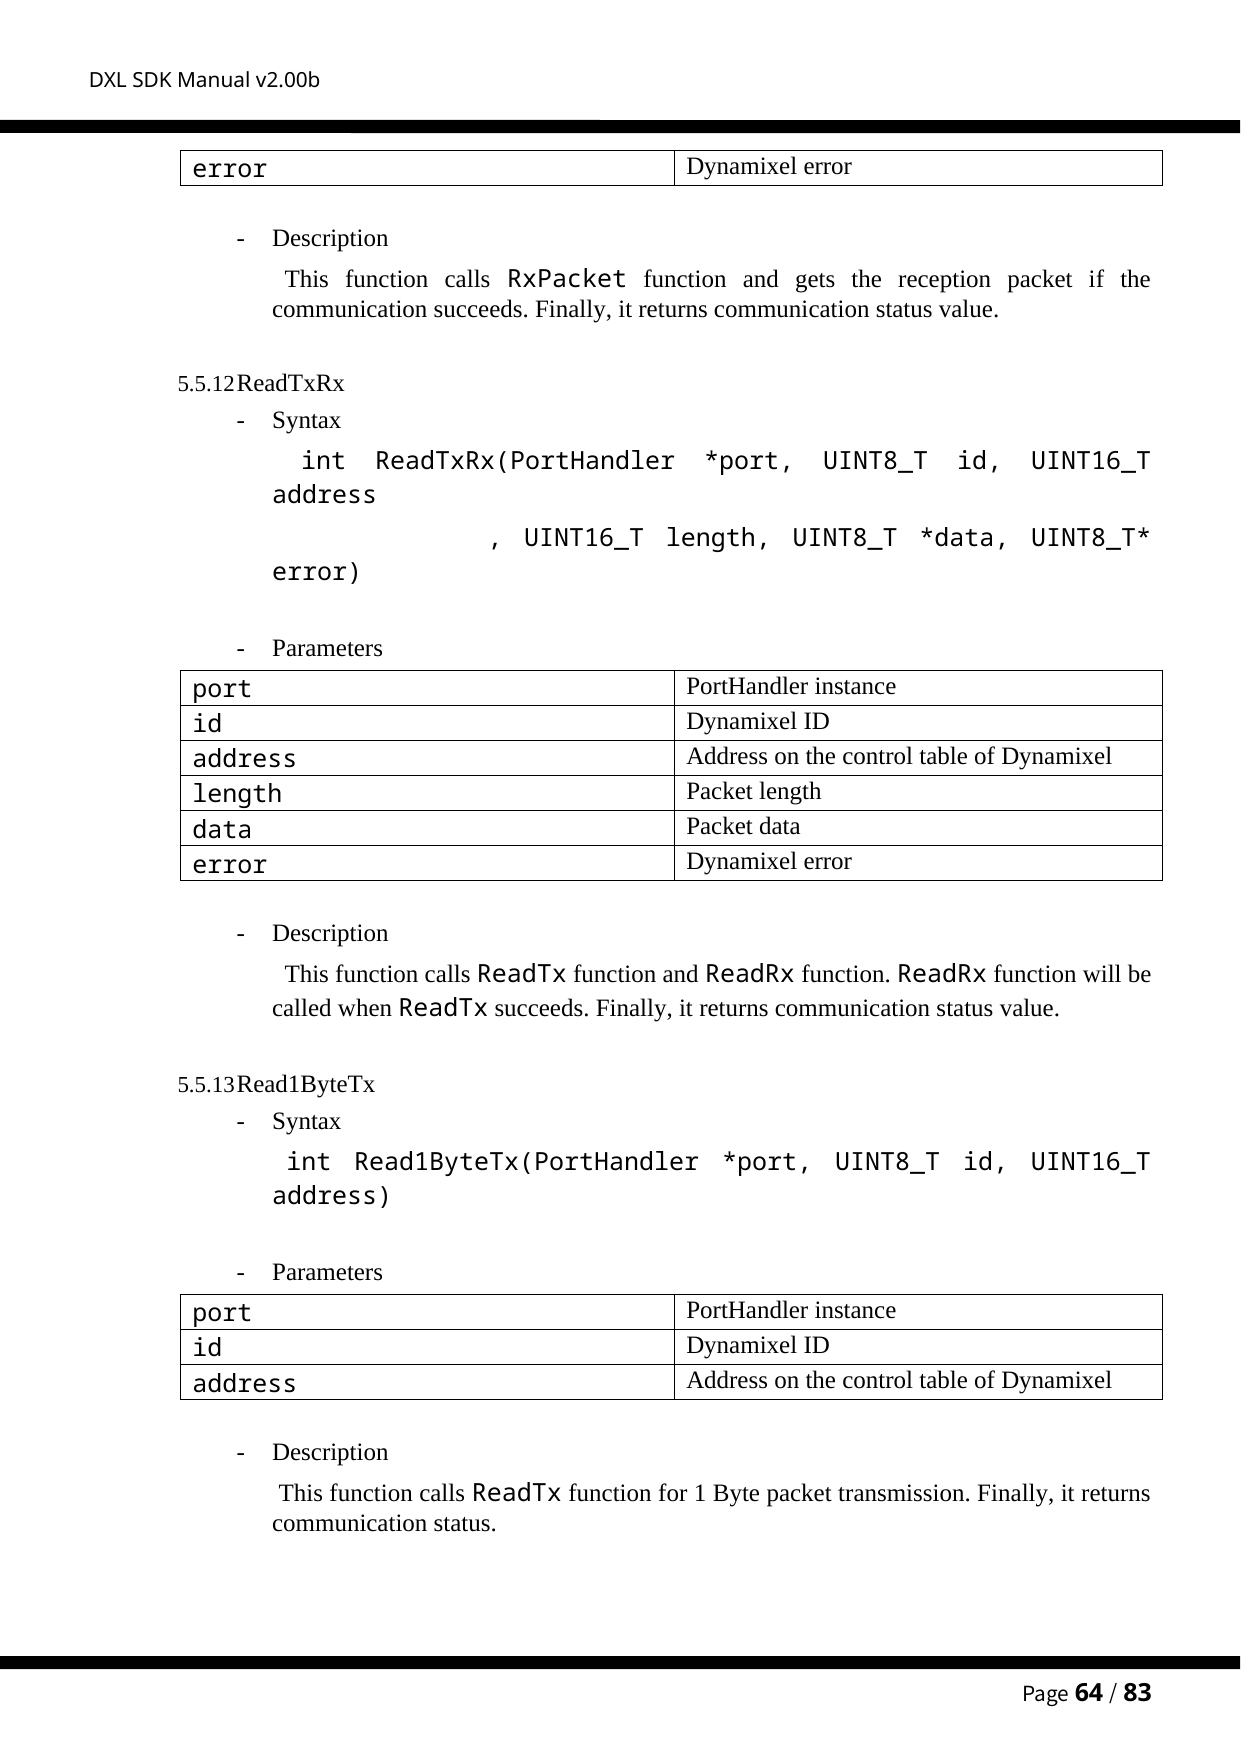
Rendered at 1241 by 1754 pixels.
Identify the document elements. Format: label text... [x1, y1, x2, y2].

table_cell Dynamixel ID [675, 706, 1162, 740]
list This function calls RxPacket function and gets the reception packet if the communication succeeds. Finally, it returns communication status value. [272, 260, 1152, 323]
table_cell id [181, 1330, 674, 1364]
table_header port [181, 1295, 674, 1329]
list This function calls ReadTx function for 1 Byte packet transmission. Finally, it returns communication status. [272, 1474, 1152, 1537]
list Description [236, 1437, 1152, 1466]
table_cell Dynamixel error [675, 846, 1162, 880]
table_cell data [181, 811, 674, 845]
list Description [236, 918, 1152, 947]
table_cell error [181, 846, 674, 880]
list Read1ByteTx [177, 1069, 1152, 1098]
table_cell Packet data [675, 811, 1162, 845]
table_header port [181, 671, 674, 705]
table_cell Dynamixel error [675, 151, 1162, 185]
table_header PortHandler instance [675, 671, 1162, 705]
list Parameters [236, 633, 1152, 661]
table_cell id [181, 706, 674, 740]
table_cell address [181, 1365, 674, 1399]
list Description [236, 223, 1152, 252]
list Syntax [236, 1106, 1152, 1135]
list ReadTxRx [177, 368, 1152, 397]
list , UINT16_T length, UINT8_T *data, UINT8_T* error) [272, 519, 1152, 587]
table_cell Address on the control table of Dynamixel [675, 741, 1162, 775]
table_header PortHandler instance [675, 1295, 1162, 1329]
list int Read1ByteTx(PortHandler *port, UINT8_T id, UINT16_T address) [272, 1143, 1152, 1211]
list This function calls ReadTx function and ReadRx function. ReadRx function will be called when ReadTx succeeds. Finally, it returns communication status value. [272, 956, 1152, 1024]
table_cell Address on the control table of Dynamixel [675, 1365, 1162, 1399]
list Syntax [236, 406, 1152, 434]
list Parameters [236, 1257, 1152, 1286]
table_cell length [181, 776, 674, 810]
list int ReadTxRx(PortHandler *port, UINT8_T id, UINT16_T address [272, 443, 1152, 511]
table_cell Packet length [675, 776, 1162, 810]
table_cell address [181, 741, 674, 775]
table_cell Dynamixel ID [675, 1330, 1162, 1364]
table_cell error [181, 151, 674, 185]
